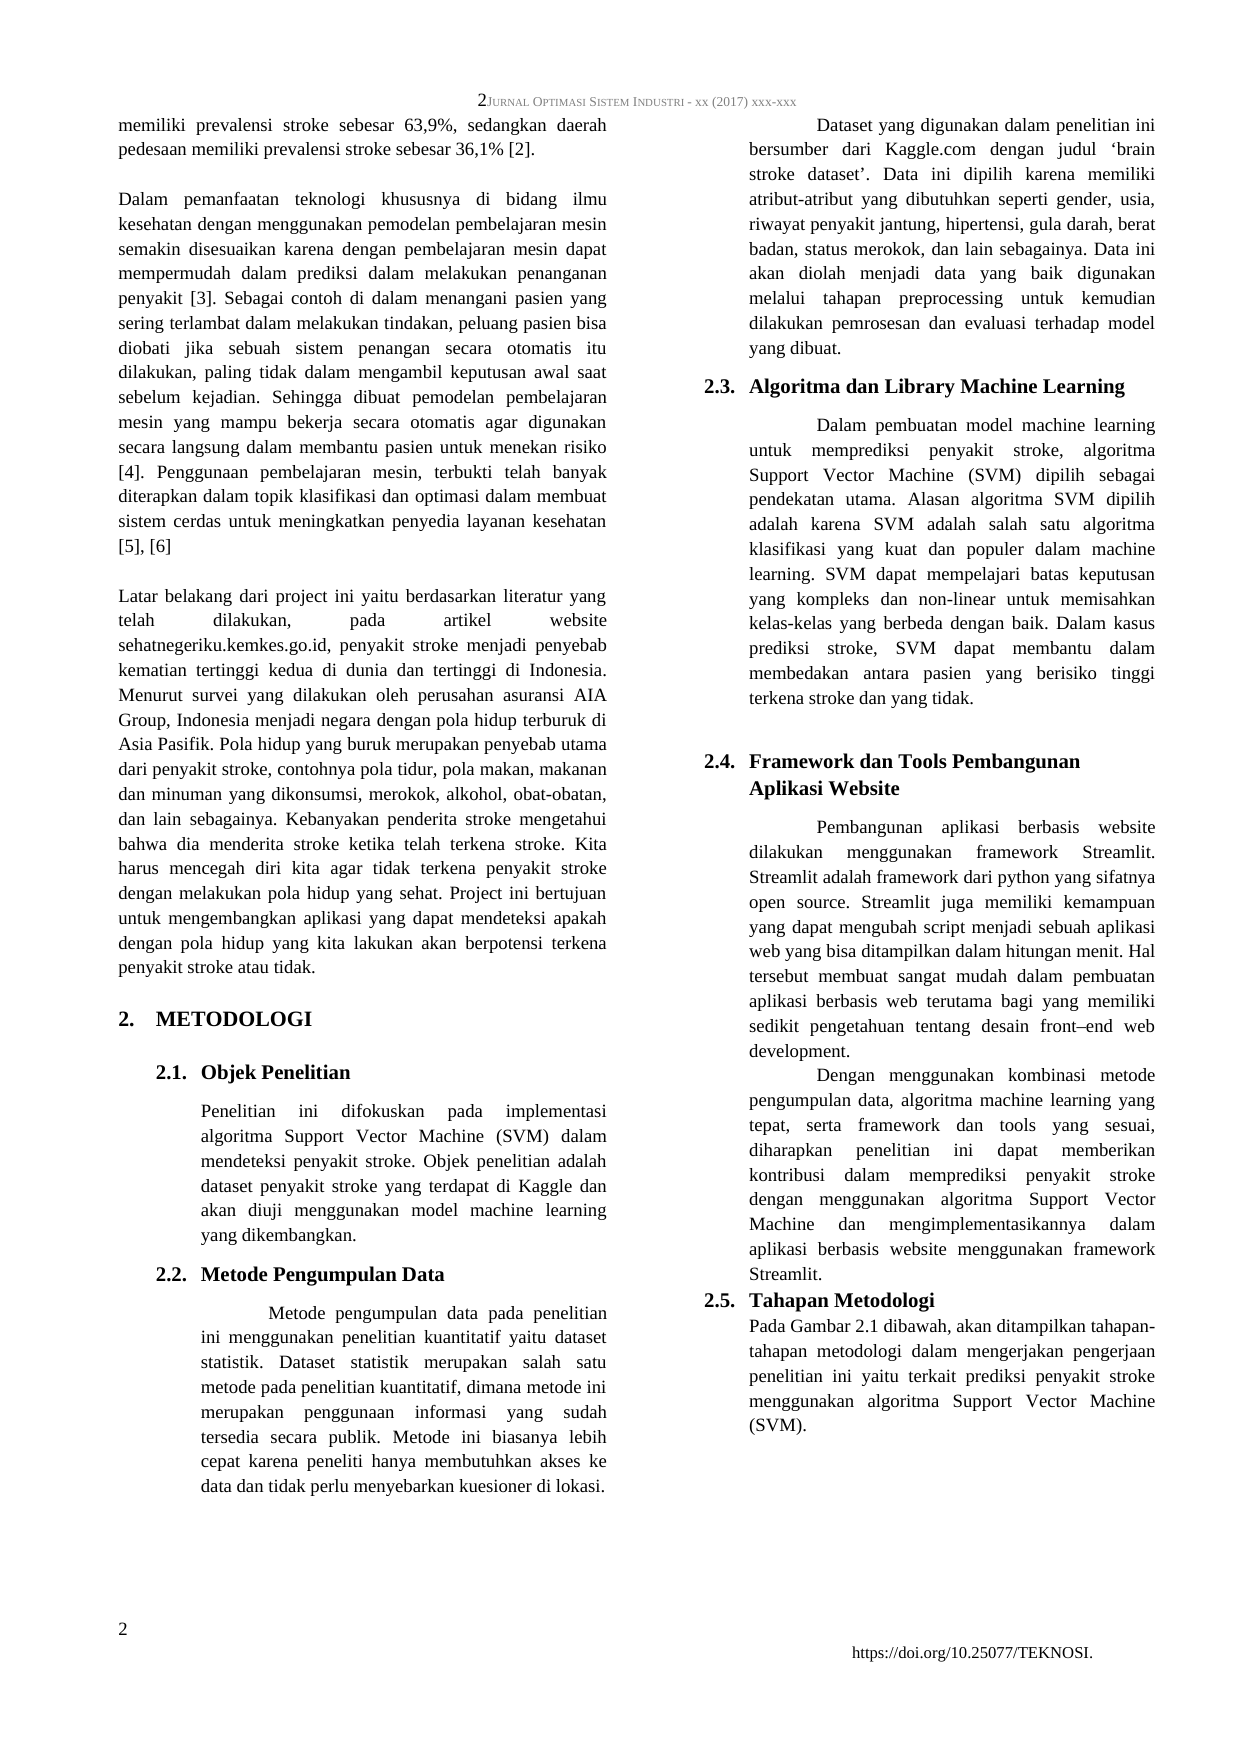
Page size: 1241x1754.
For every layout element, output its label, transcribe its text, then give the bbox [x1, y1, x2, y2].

subtitle METODOLOGI [118, 1006, 607, 1031]
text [118, 113, 607, 160]
text Latar belakang dari project ini yaitu berdasarkan literatur yang telah dilakukan, pada artikel website sehatnegeriku.kemkes.go.id, penyakit stroke menjadi penyebab kematian tertinggi kedua di dunia dan tertinggi di Indonesia. Menurut survei yang dilakukan oleh perusahan asuransi AIA Group, Indonesia menjadi negara dengan pola hidup terburuk di Asia Pasifik. Pola hidup yang buruk merupakan penyebab utama dari penyakit stroke, contohnya pola tidur, pola makan, makanan dan minuman yang dikonsumsi, merokok, alkohol, obat-obatan, dan lain sebagainya. Kebanyakan penderita stroke mengetahui bahwa dia menderita stroke ketika telah terkena stroke. Kita harus mencegah diri kita agar tidak terkena penyakit stroke dengan melakukan pola hidup yang sehat. Project ini bertujuan untuk mengembangkan aplikasi yang dapat mendeteksi apakah dengan pola hidup yang kita lakukan akan berpotensi terkena penyakit stroke atau tidak. [118, 584, 607, 978]
subtitle Framework dan Tools Pembangunan Aplikasi Website [704, 749, 1156, 800]
subtitle Metode Pengumpulan Data [156, 1261, 607, 1286]
text Dalam pemanfaatan teknologi khususnya di bidang ilmu kesehatan dengan menggunakan pemodelan pembelajaran mesin semakin disesuaikan karena dengan pembelajaran mesin dapat mempermudah dalam prediksi dalam melakukan penanganan penyakit [3]. Sebagai contoh di dalam menangani pasien yang sering terlambat dalam melakukan tindakan, peluang pasien bisa diobati jika sebuah sistem penangan secara otomatis itu dilakukan, paling tidak dalam mengambil keputusan awal saat sebelum kejadian. Sehingga dibuat pemodelan pembelajaran mesin yang mampu bekerja secara otomatis agar digunakan secara langsung dalam membantu pasien untuk menekan risiko [4]. Penggunaan pembelajaran mesin, terbukti telah banyak diterapkan dalam topik klasifikasi dan optimasi dalam membuat sistem cerdas untuk meningkatkan penyedia layanan kesehatan [5], [6] [118, 188, 607, 556]
text Dataset yang digunakan dalam penelitian ini bersumber dari Kaggle.com dengan judul ‘brain stroke dataset’. Data ini dipilih karena memiliki atribut-atribut yang dibutuhkan seperti gender, usia, riwayat penyakit jantung, hipertensi, gula darah, berat badan, status merokok, dan lain sebagainya. Data ini akan diolah menjadi data yang baik digunakan melalui tahapan preprocessing untuk kemudian dilakukan pemrosesan dan evaluasi terhadap model yang dibuat. [749, 113, 1156, 358]
text Dalam pembuatan model machine learning untuk memprediksi penyakit stroke, algoritma Support Vector Machine (SVM) dipilih sebagai pendekatan utama. Alasan algoritma SVM dipilih adalah karena SVM adalah salah satu algoritma klasifikasi yang kuat dan populer dalam machine learning. SVM dapat mempelajari batas keputusan yang kompleks dan non-linear untuk memisahkan kelas-kelas yang berbeda dengan baik. Dalam kasus prediksi stroke, SVM dapat membantu dalam membedakan antara pasien yang berisiko tinggi terkena stroke dan yang tidak. [749, 414, 1156, 708]
text Metode pengumpulan data pada penelitian ini menggunakan penelitian kuantitatif yaitu dataset statistik. Dataset statistik merupakan salah satu metode pada penelitian kuantitatif, dimana metode ini merupakan penggunaan informasi yang sudah tersedia secara publik. Metode ini biasanya lebih cepat karena peneliti hanya membutuhkan akses ke data dan tidak perlu menyebarkan kuesioner di lokasi. [201, 1302, 607, 1497]
text Pada Gambar 2.1 dibawah, akan ditampilkan tahapan-tahapan metodologi dalam mengerjakan pengerjaan penelitian ini yaitu terkait prediksi penyakit stroke menggunakan algoritma Support Vector Machine (SVM). [749, 1315, 1156, 1436]
list Tahapan Metodologi [704, 1287, 1156, 1312]
text Pembangunan aplikasi berbasis website dilakukan menggunakan framework Streamlit. Streamlit adalah framework dari python yang sifatnya open source. Streamlit juga memiliki kemampuan yang dapat mengubah script menjadi sebuah aplikasi web yang bisa ditampilkan dalam hitungan menit. Hal tersebut membuat sangat mudah dalam pembuatan aplikasi berbasis web terutama bagi yang memiliki sedikit pengetahuan tentang desain front–end web development. [749, 816, 1156, 1061]
text Dengan menggunakan kombinasi metode pengumpulan data, algoritma machine learning yang tepat, serta framework dan tools yang sesuai, diharapkan penelitian ini dapat memberikan kontribusi dalam memprediksi penyakit stroke dengan menggunakan algoritma Support Vector Machine dan mengimplementasikannya dalam aplikasi berbasis website menggunakan framework Streamlit. [749, 1064, 1156, 1284]
subtitle Algoritma dan Library Machine Learning [704, 374, 1156, 398]
subtitle Objek Penelitian [156, 1060, 607, 1084]
text Penelitian ini difokuskan pada implementasi algoritma Support Vector Machine (SVM) dalam mendeteksi penyakit stroke. Objek penelitian adalah dataset penyakit stroke yang terdapat di Kaggle dan akan diuji menggunakan model machine learning yang dikembangkan. [201, 1100, 607, 1246]
